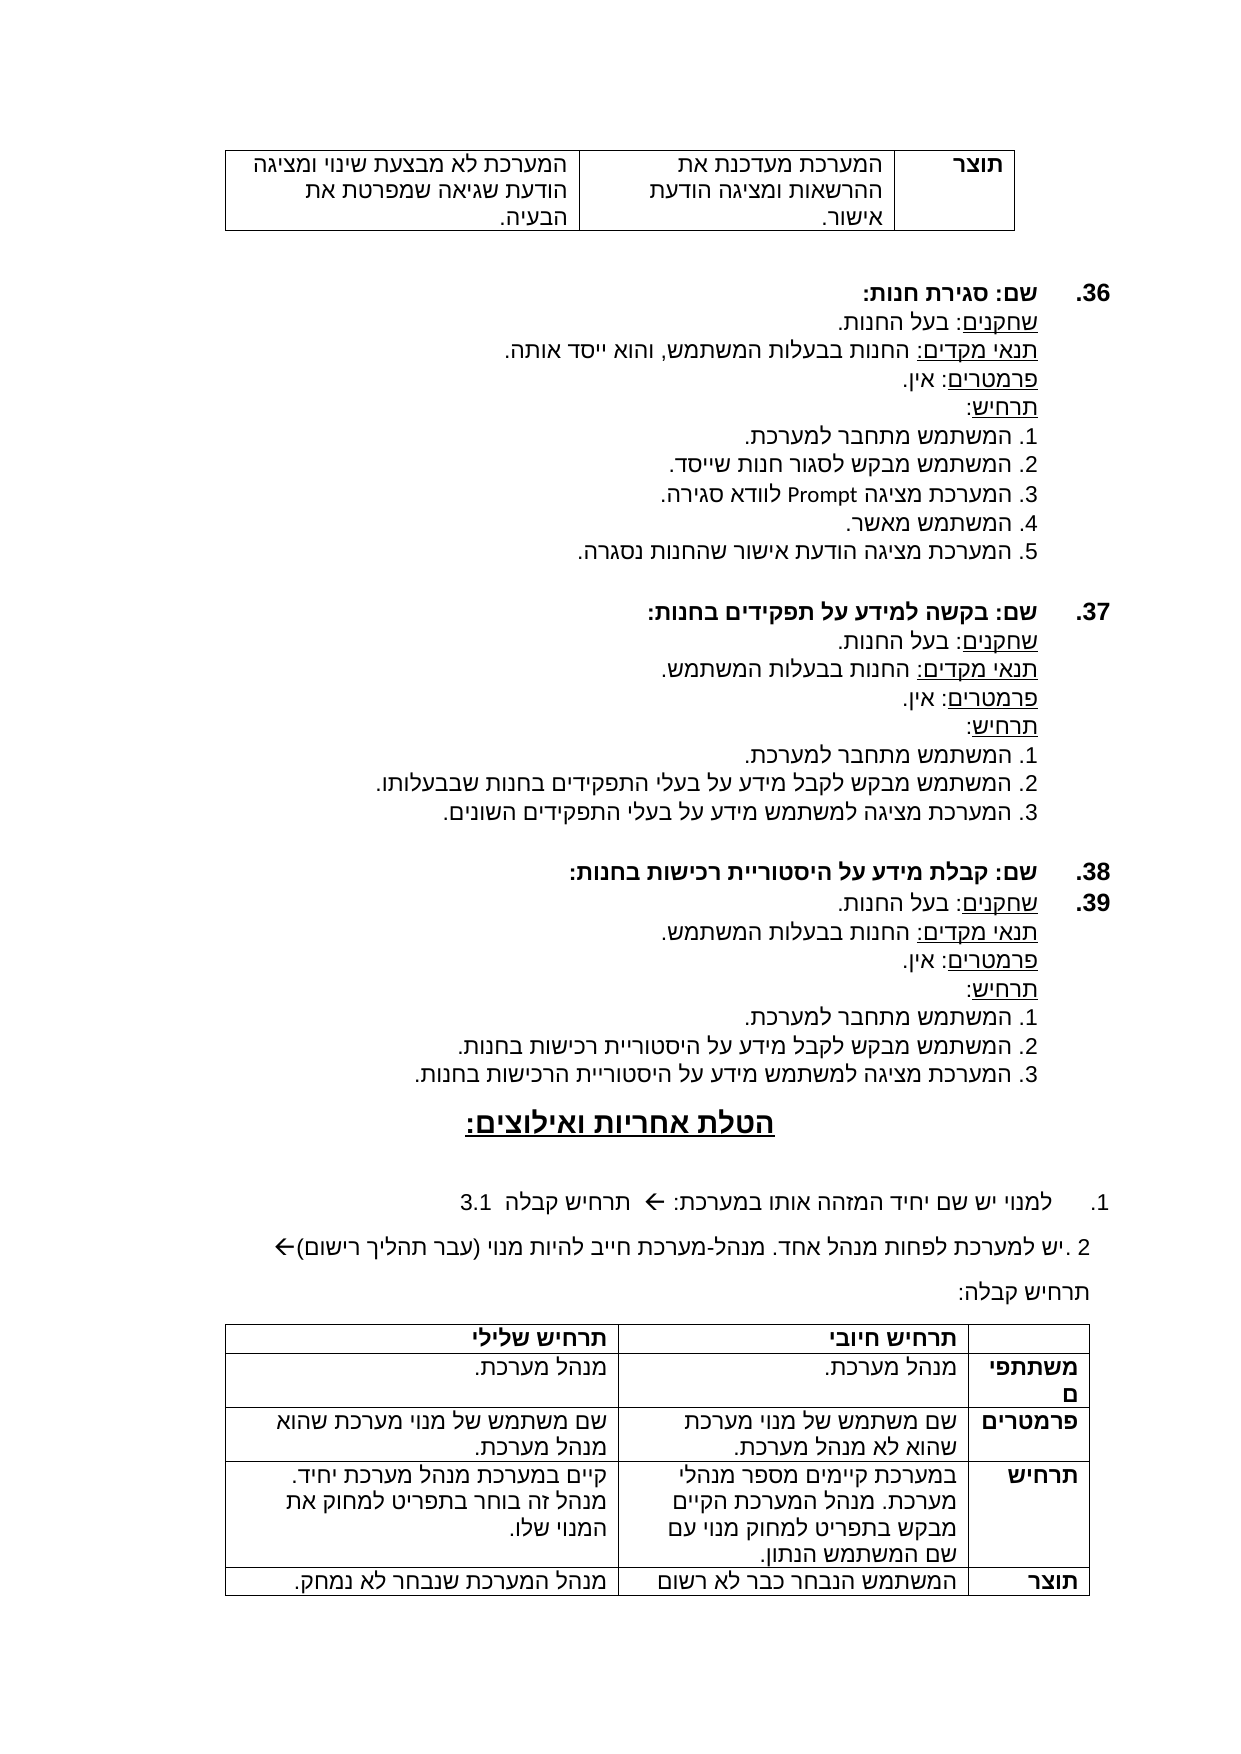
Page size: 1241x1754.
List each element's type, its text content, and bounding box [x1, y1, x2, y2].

table_cell המערכת לא מבצעת שינוי ומציגה הודעת שגיאה שמפרטת את הבעיה. [226, 151, 579, 230]
list שם: קבלת מידע על היסטוריית רכישות בחנות: [150, 857, 1075, 886]
table_header תרחיש חיובי [619, 1325, 968, 1353]
table_cell פרמטרים [969, 1408, 1089, 1461]
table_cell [226, 1568, 618, 1594]
table_header [969, 1325, 1089, 1353]
table_header תרחיש שלילי [226, 1325, 618, 1353]
table_cell תוצר [969, 1568, 1089, 1594]
list שחקנים: בעל החנות. תנאי מקדים: החנות בבעלות המשתמש, והוא ייסד אותה. פרמטרים: אין. תרחיש: 1. המשתמש מתחבר למערכת. 2. המשתמש מבקש לסגור חנות שייסד. 3. המערכת מציגה Prompt לוודא סגירה. 4. המשתמש מאשר. 5. המערכת מציגה הודעת אישור שהחנות נסגרה. [150, 309, 1038, 564]
table_cell מנהל מערכת. [226, 1354, 618, 1407]
table_cell במערכת קיימים מספר מנהלי מערכת. מנהל המערכת הקיים מבקש בתפריט למחוק מנוי עם שם המשתמש הנתון. [619, 1462, 968, 1567]
table_cell תרחיש [969, 1462, 1089, 1567]
list למנוי יש שם יחיד המזהה אותו במערכת: תרחיש קבלה 3.1 [150, 1189, 1090, 1216]
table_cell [619, 1568, 968, 1594]
table_cell המערכת מעדכנת את ההרשאות ומציגה הודעת אישור. [580, 151, 894, 230]
table_cell משתתפים [969, 1354, 1089, 1407]
table_cell קיים במערכת מנהל מערכת יחיד. מנהל זה בוחר בתפריט למחוק את המנוי שלו. [226, 1462, 618, 1567]
text הטלת אחריות ואילוצים: [150, 1106, 1090, 1140]
text תרחיש קבלה: [150, 1279, 1090, 1305]
table_cell מנהל מערכת. [619, 1354, 968, 1407]
table_cell שם משתמש של מנוי מערכת שהוא מנהל מערכת. [226, 1408, 618, 1461]
text 2 .יש למערכת לפחות מנהל אחד. מנהל-מערכת חייב להיות מנוי (עבר תהליך רישום) [150, 1234, 1090, 1260]
table_cell תוצר [895, 151, 1014, 230]
list שם: בקשה למידע על תפקידים בחנות: [150, 597, 1075, 626]
list שחקנים: בעל החנות. תנאי מקדים: החנות בבעלות המשתמש. פרמטרים: אין. תרחיש: 1. המשתמש מתחבר למערכת. 2. המשתמש מבקש לקבל מידע על היסטוריית רכישות בחנות. 3. המערכת מציגה למשתמש מידע על היסטוריית הרכישות בחנות. [150, 888, 1075, 1088]
list שחקנים: בעל החנות. תנאי מקדים: החנות בבעלות המשתמש. פרמטרים: אין. תרחיש: 1. המשתמש מתחבר למערכת. 2. המשתמש מבקש לקבל מידע על בעלי התפקידים בחנות שבבעלותו. 3. המערכת מציגה למשתמש מידע על בעלי התפקידים השונים. [150, 628, 1038, 825]
list שם: סגירת חנות: [150, 278, 1075, 307]
table_cell שם משתמש של מנוי מערכת שהוא לא מנהל מערכת. [619, 1408, 968, 1461]
